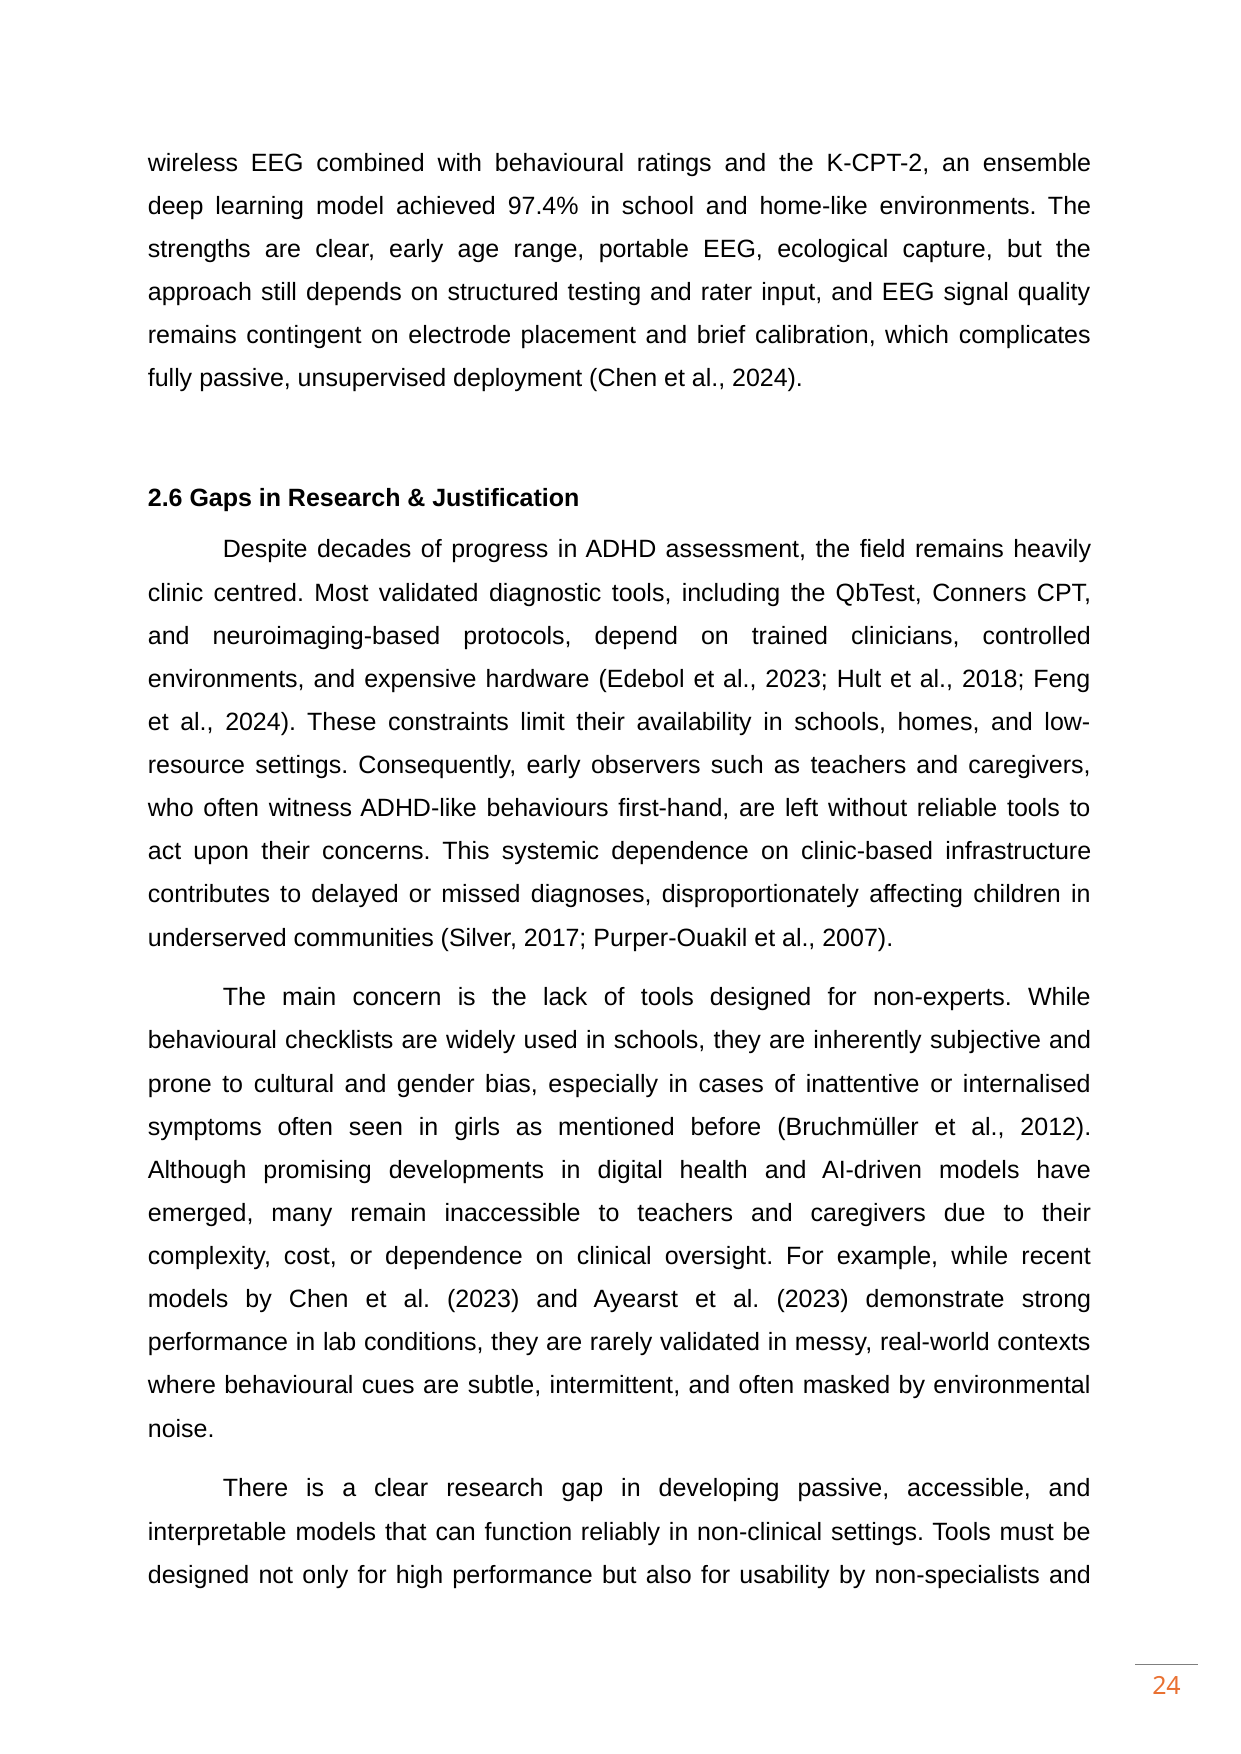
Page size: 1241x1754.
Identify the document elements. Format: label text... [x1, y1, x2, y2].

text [148, 1473, 1092, 1588]
text Despite decades of progress in ADHD assessment, the field remains heavily clinic centred. Most validated diagnostic tools, including the QbTest, Conners CPT, and neuroimaging-based protocols, depend on trained clinicians, controlled environments, and expensive hardware (Edebol et al., 2023; Hult et al., 2018; Feng et al., 2024). These constraints limit their availability in schools, homes, and low-resource settings. Consequently, early observers such as teachers and caregivers, who often witness ADHD-like behaviours first-hand, are left without reliable tools to act upon their concerns. This systemic dependence on clinic-based infrastructure contributes to delayed or missed diagnoses, disproportionately affecting children in underserved communities (Silver, 2017; Purper-Ouakil et al., 2007). [148, 534, 1092, 951]
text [148, 148, 1092, 392]
subtitle 2.6 Gaps in Research & Justification [148, 483, 1092, 512]
text The main concern is the lack of tools designed for non-experts. While behavioural checklists are widely used in schools, they are inherently subjective and prone to cultural and gender bias, especially in cases of inattentive or internalised symptoms often seen in girls as mentioned before (Bruchmüller et al., 2012). Although promising developments in digital health and AI-driven models have emerged, many remain inaccessible to teachers and caregivers due to their complexity, cost, or dependence on clinical oversight. For example, while recent models by Chen et al. (2023) and Ayearst et al. (2023) demonstrate strong performance in lab conditions, they are rarely validated in messy, real-world contexts where behavioural cues are subtle, intermittent, and often masked by environmental noise. [148, 982, 1092, 1442]
